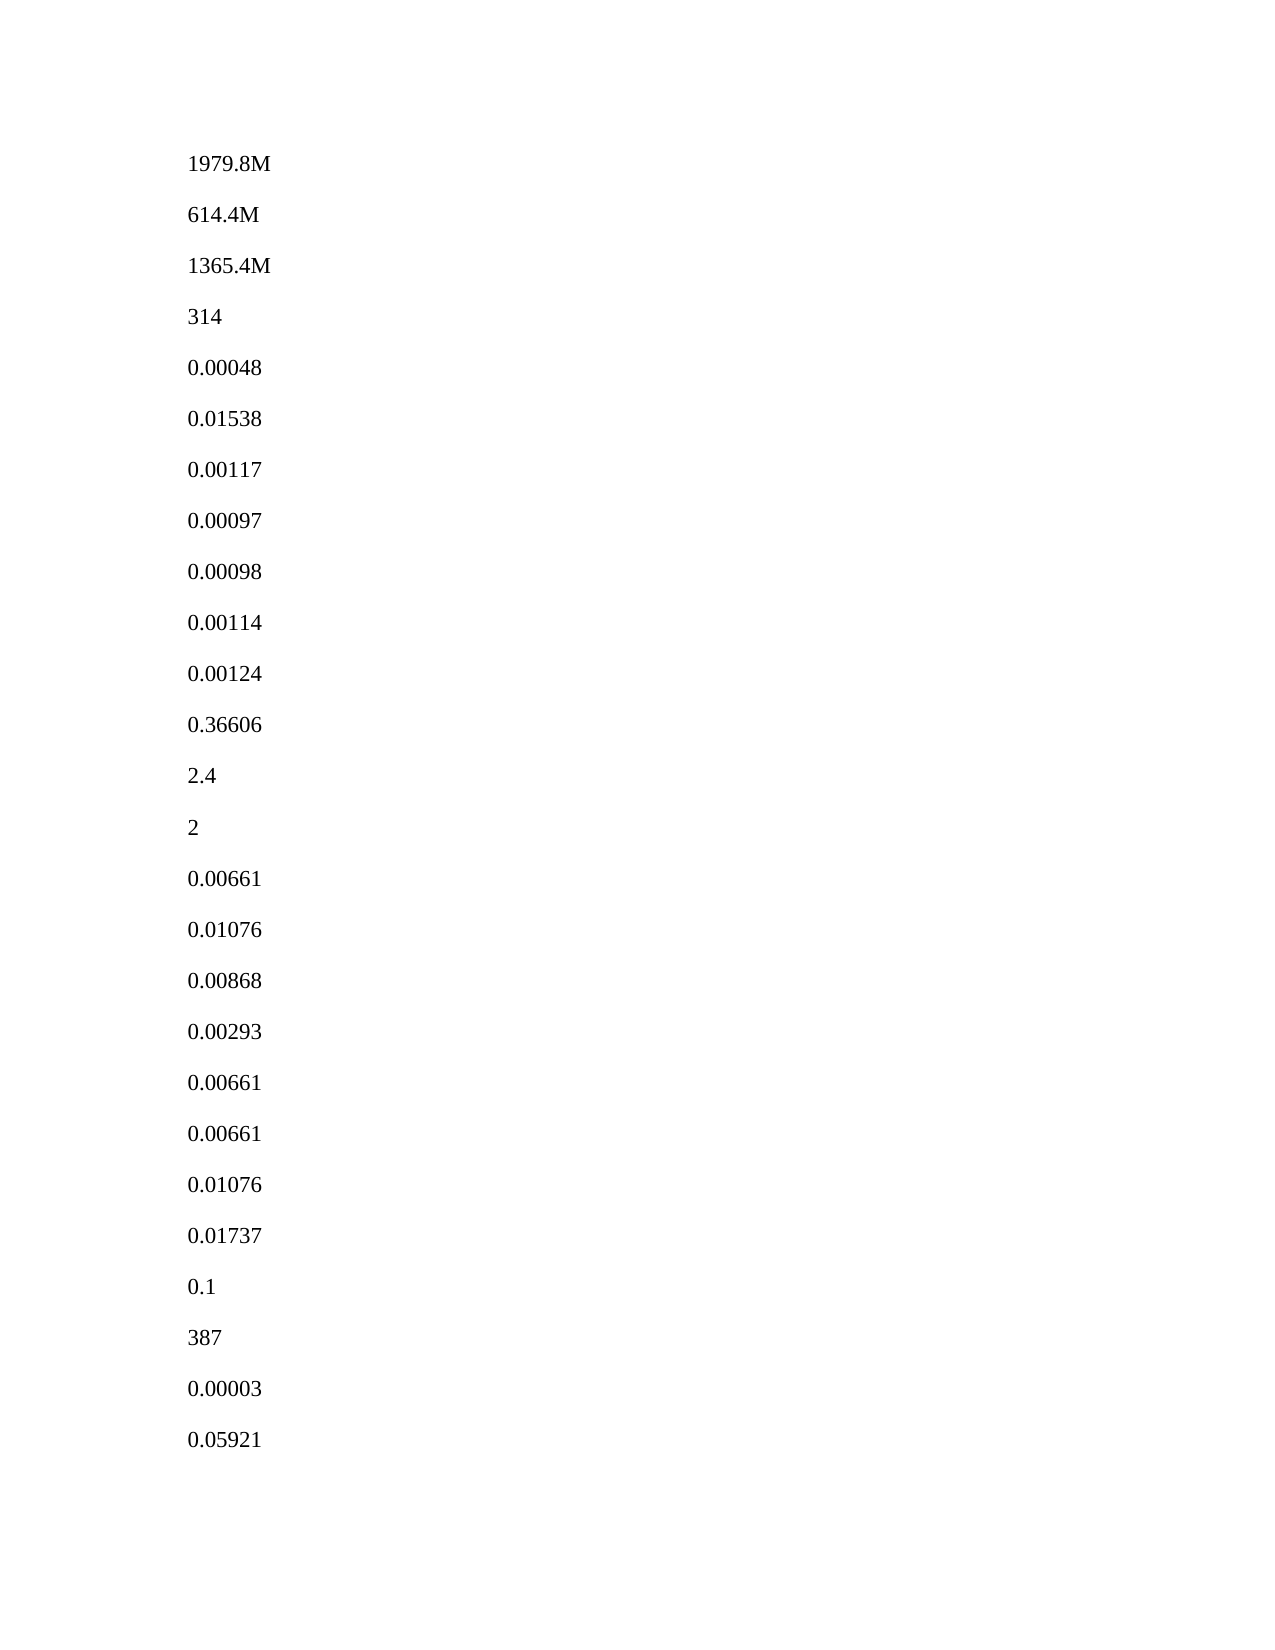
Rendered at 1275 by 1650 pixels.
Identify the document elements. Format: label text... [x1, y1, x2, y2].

table_cell 0.00003 [176, 1375, 1076, 1426]
table_cell 0.00097 [176, 507, 1076, 558]
table_cell 0.1 [176, 1273, 1076, 1324]
table_cell 0.00098 [176, 558, 1076, 609]
table_cell 0.00868 [176, 967, 1076, 1018]
table_cell 0.00293 [176, 1018, 1076, 1069]
table_cell 0.01076 [176, 1171, 1076, 1222]
table_cell 0.01737 [176, 1222, 1076, 1273]
table_cell 0.05921 [176, 1426, 1076, 1477]
table_cell 614.4M [176, 201, 1076, 252]
table_cell 0.00124 [176, 660, 1076, 711]
table_header 1979.8M [176, 150, 1076, 201]
table_cell 0.00048 [176, 354, 1076, 405]
table_cell 0.36606 [176, 711, 1076, 762]
table_cell 314 [176, 303, 1076, 354]
table_cell 0.00661 [176, 865, 1076, 916]
table_cell 0.00661 [176, 1069, 1076, 1120]
table_cell 0.00114 [176, 609, 1076, 660]
table_cell 2 [176, 814, 1076, 864]
table_cell 2.4 [176, 763, 1076, 813]
table_cell 0.01076 [176, 916, 1076, 967]
table_cell 0.00661 [176, 1120, 1076, 1171]
table_cell 1365.4M [176, 252, 1076, 303]
table_cell 0.01538 [176, 405, 1076, 456]
table_cell 0.00117 [176, 456, 1076, 507]
table_cell 387 [176, 1324, 1076, 1375]
